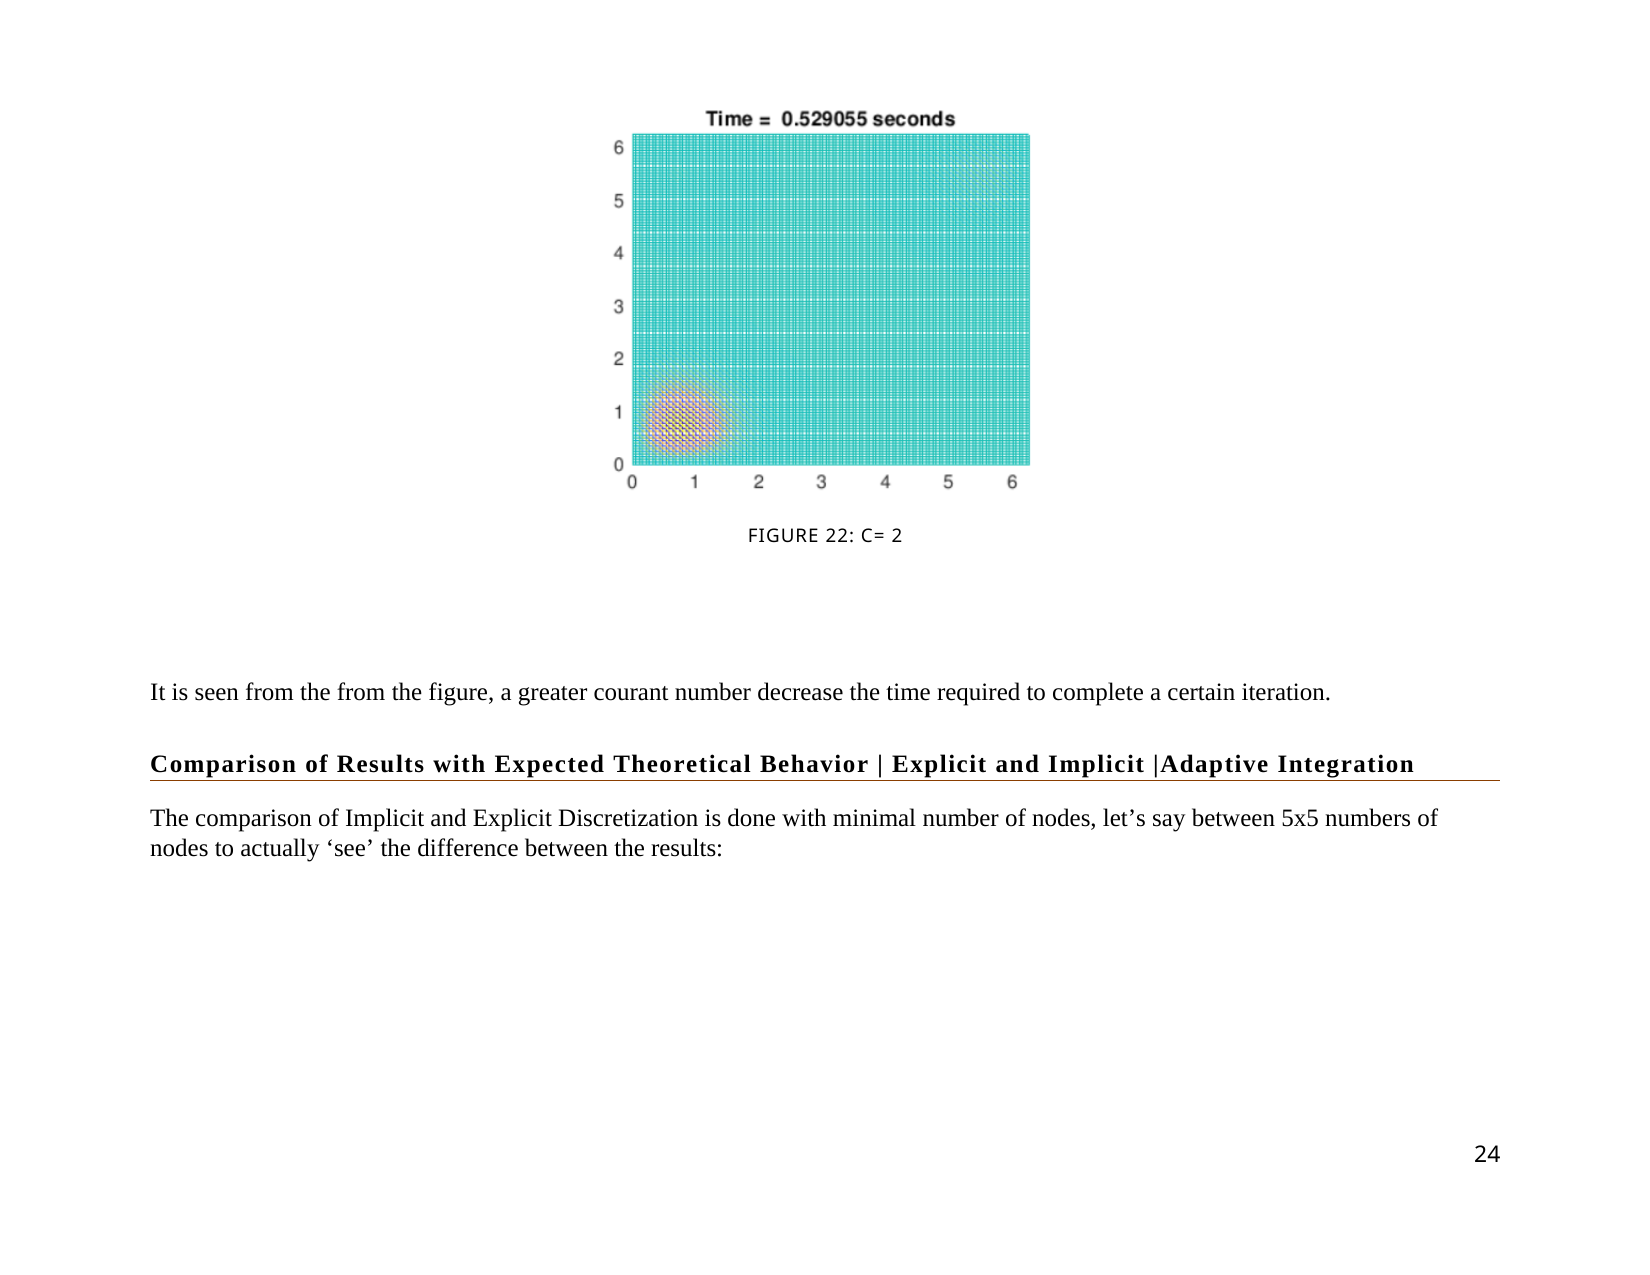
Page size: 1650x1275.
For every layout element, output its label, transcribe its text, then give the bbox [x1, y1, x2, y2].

subtitle Comparison of Results with Expected Theoretical Behavior | Explicit and Implicit |Adaptive Integration [150, 749, 1500, 780]
picture [602, 105, 1048, 501]
text It is seen from the from the figure, a greater courant number decrease the time required to complete a certain iteration. [150, 677, 1500, 706]
text The comparison of Implicit and Explicit Discretization is done with minimal number of nodes, let’s say between 5x5 numbers of nodes to actually ‘see’ the difference between the results: [150, 803, 1500, 862]
